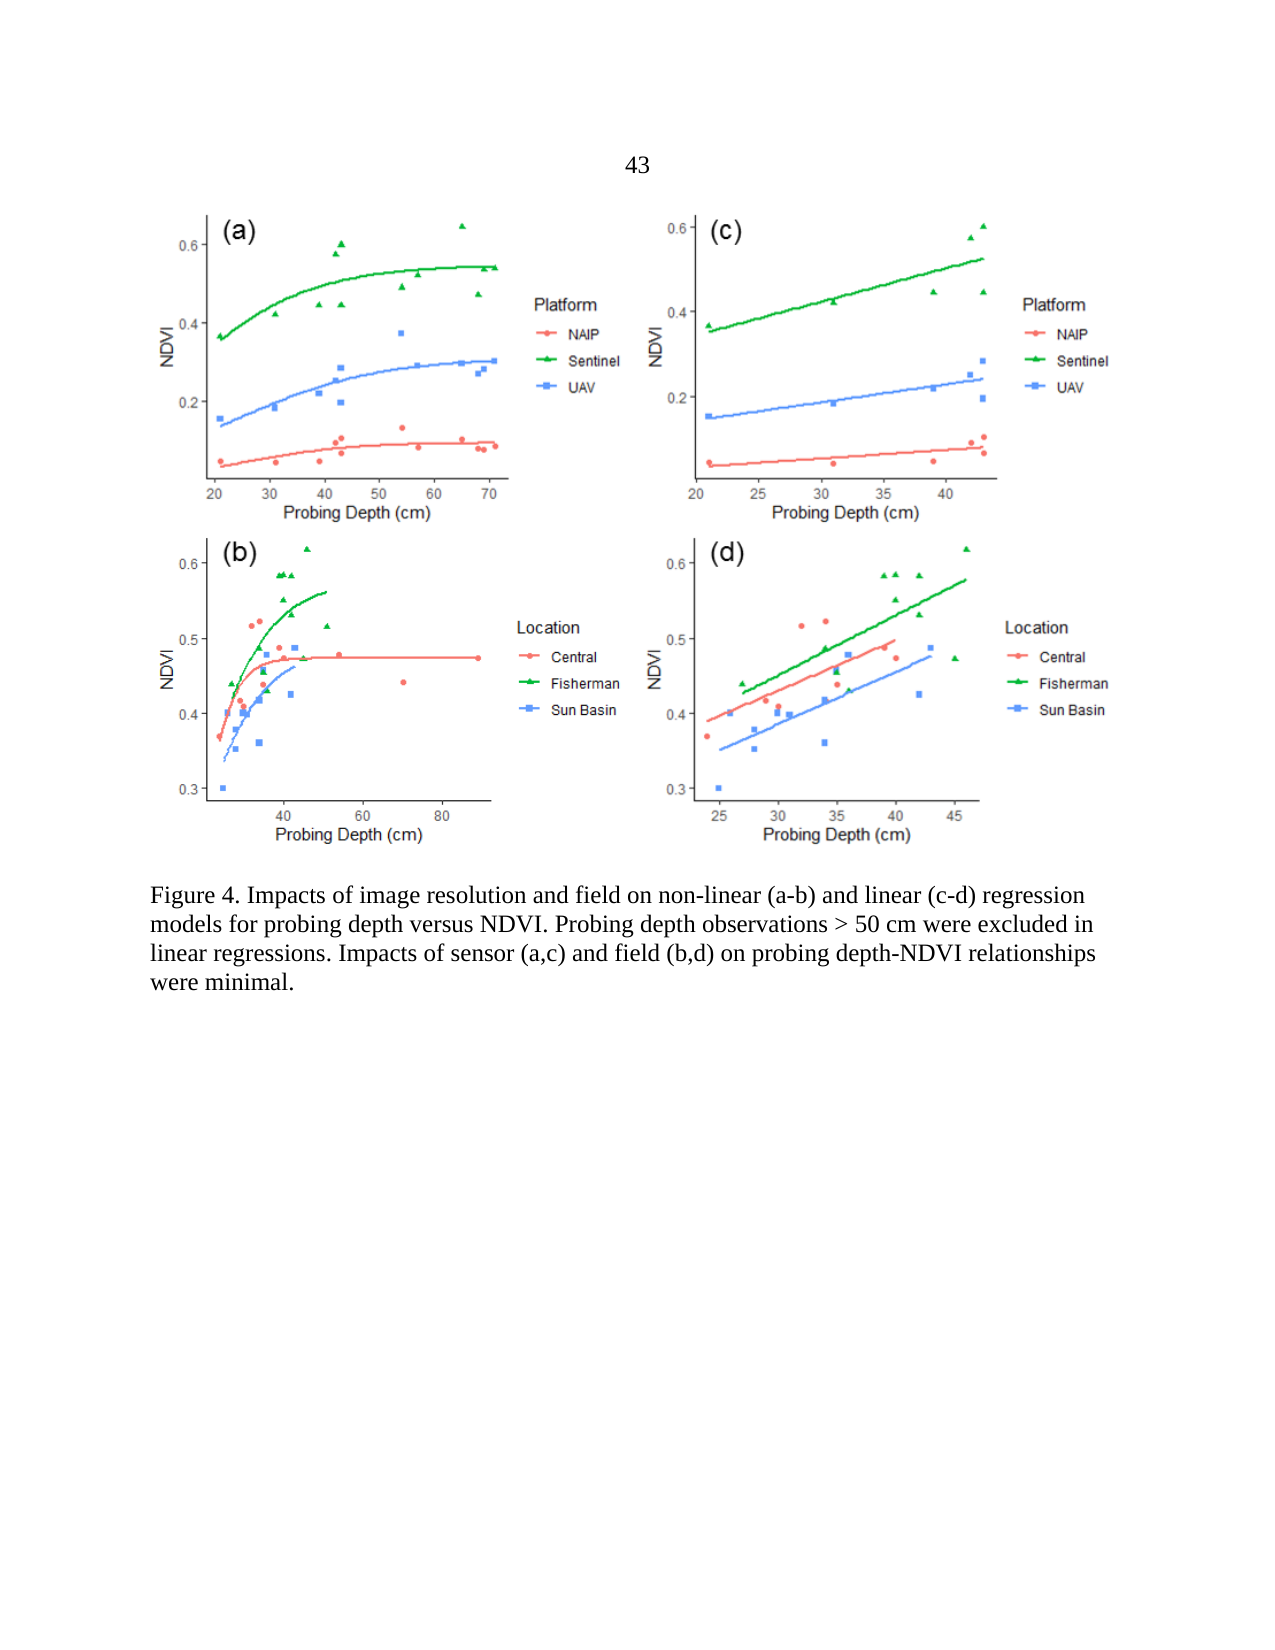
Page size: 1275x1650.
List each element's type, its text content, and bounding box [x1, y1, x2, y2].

picture [150, 207, 1125, 852]
text Figure 4. Impacts of image resolution and field on non-linear (a-b) and linear (c-d) regression models for probing depth versus NDVI. Probing depth observations > 50 cm were excluded in linear regressions. Impacts of sensor (a,c) and field (b,d) on probing depth-NDVI relationships were minimal. [150, 881, 1125, 996]
